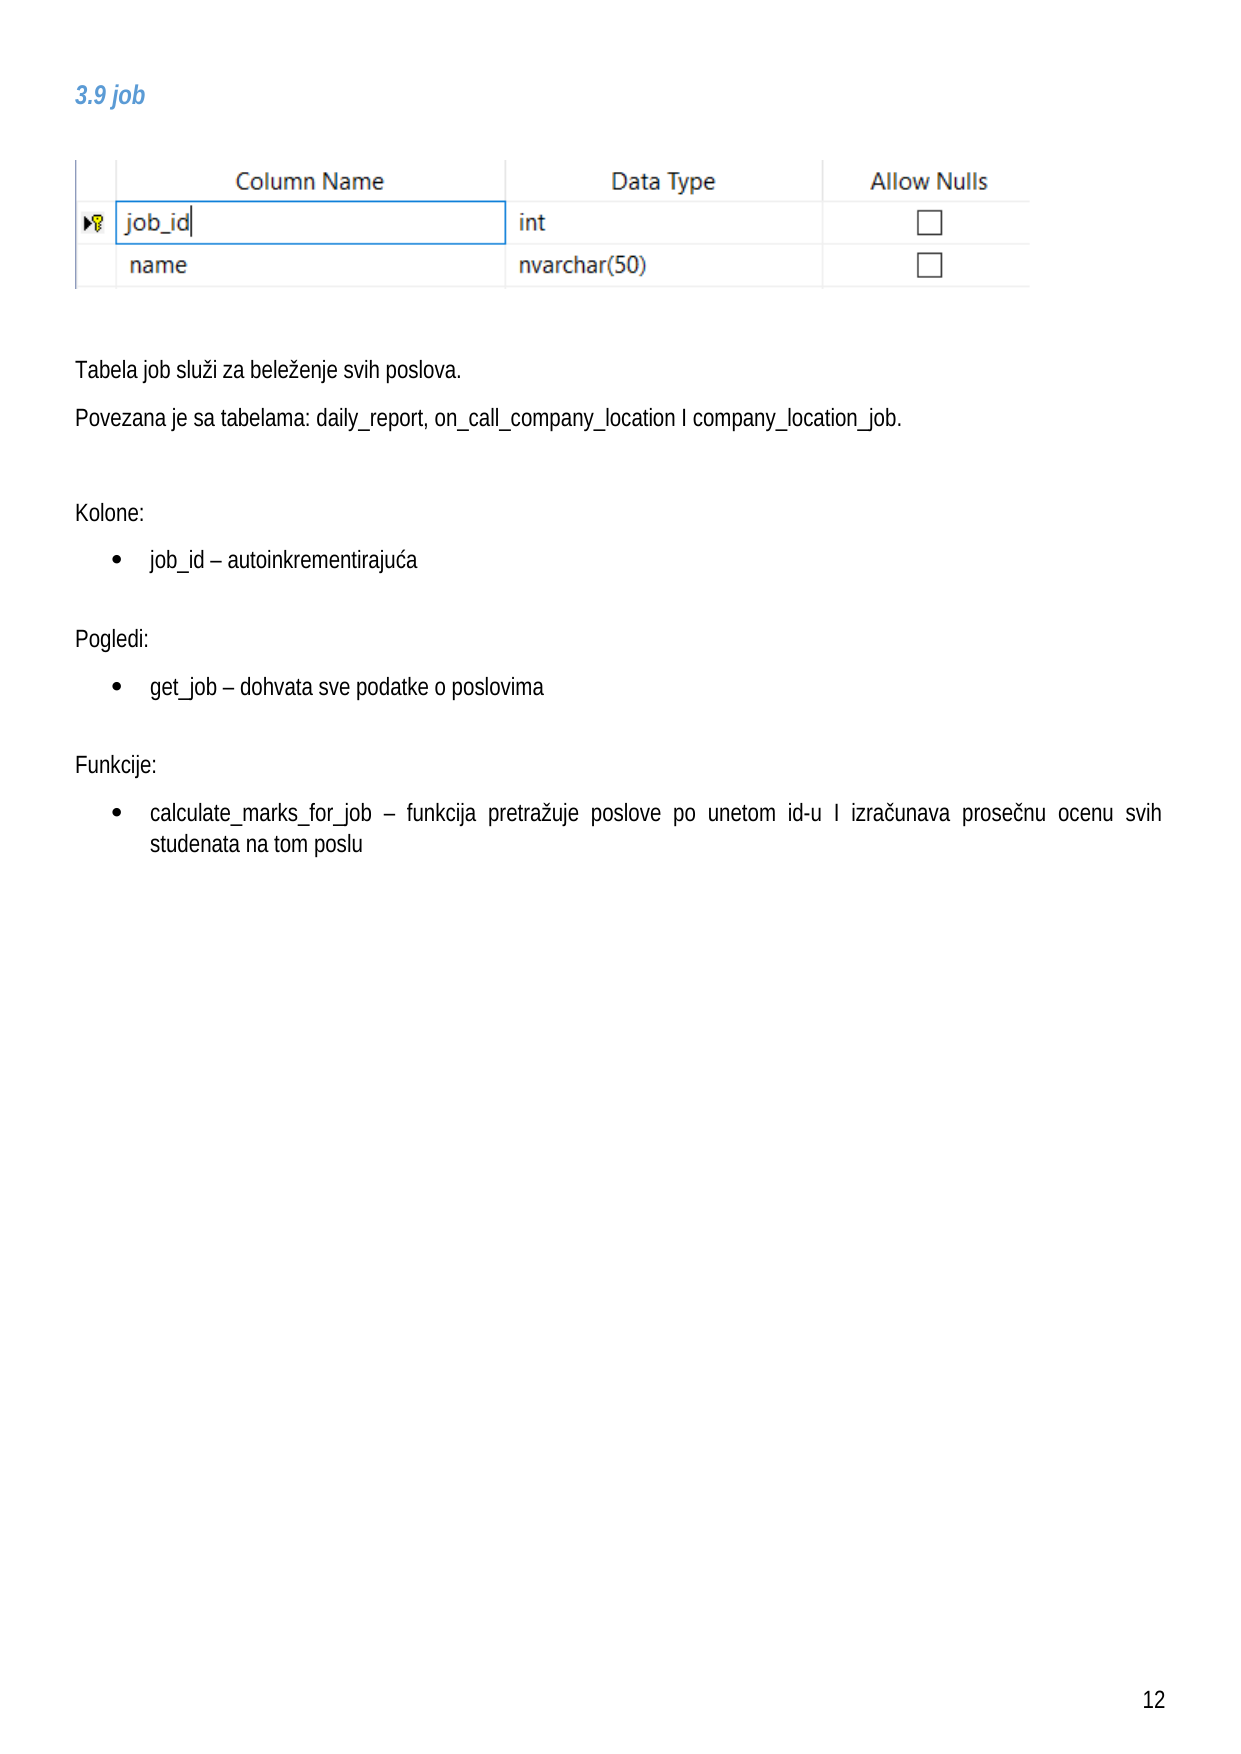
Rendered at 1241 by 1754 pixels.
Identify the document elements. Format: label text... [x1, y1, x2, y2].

text Funkcije: [75, 750, 1165, 779]
text Kolone: [75, 498, 1165, 526]
list job_id – autoinkrementirajuća [112, 545, 1165, 574]
text Tabela job služi za beleženje svih poslova. [75, 355, 1165, 383]
list calculate_marks_for_job – funkcija pretražuje poslove po unetom id-u I izračunava prosečnu ocenu svih studenata na tom poslu [112, 798, 1165, 858]
text Pogledi: [75, 624, 1165, 653]
picture [75, 160, 1030, 289]
subtitle 3.9 job [75, 79, 1165, 110]
text Povezana je sa tabelama: daily_report, on_call_company_location I company_location_job. [75, 402, 1165, 431]
list get_job – dohvata sve podatke o poslovima [112, 672, 1165, 701]
